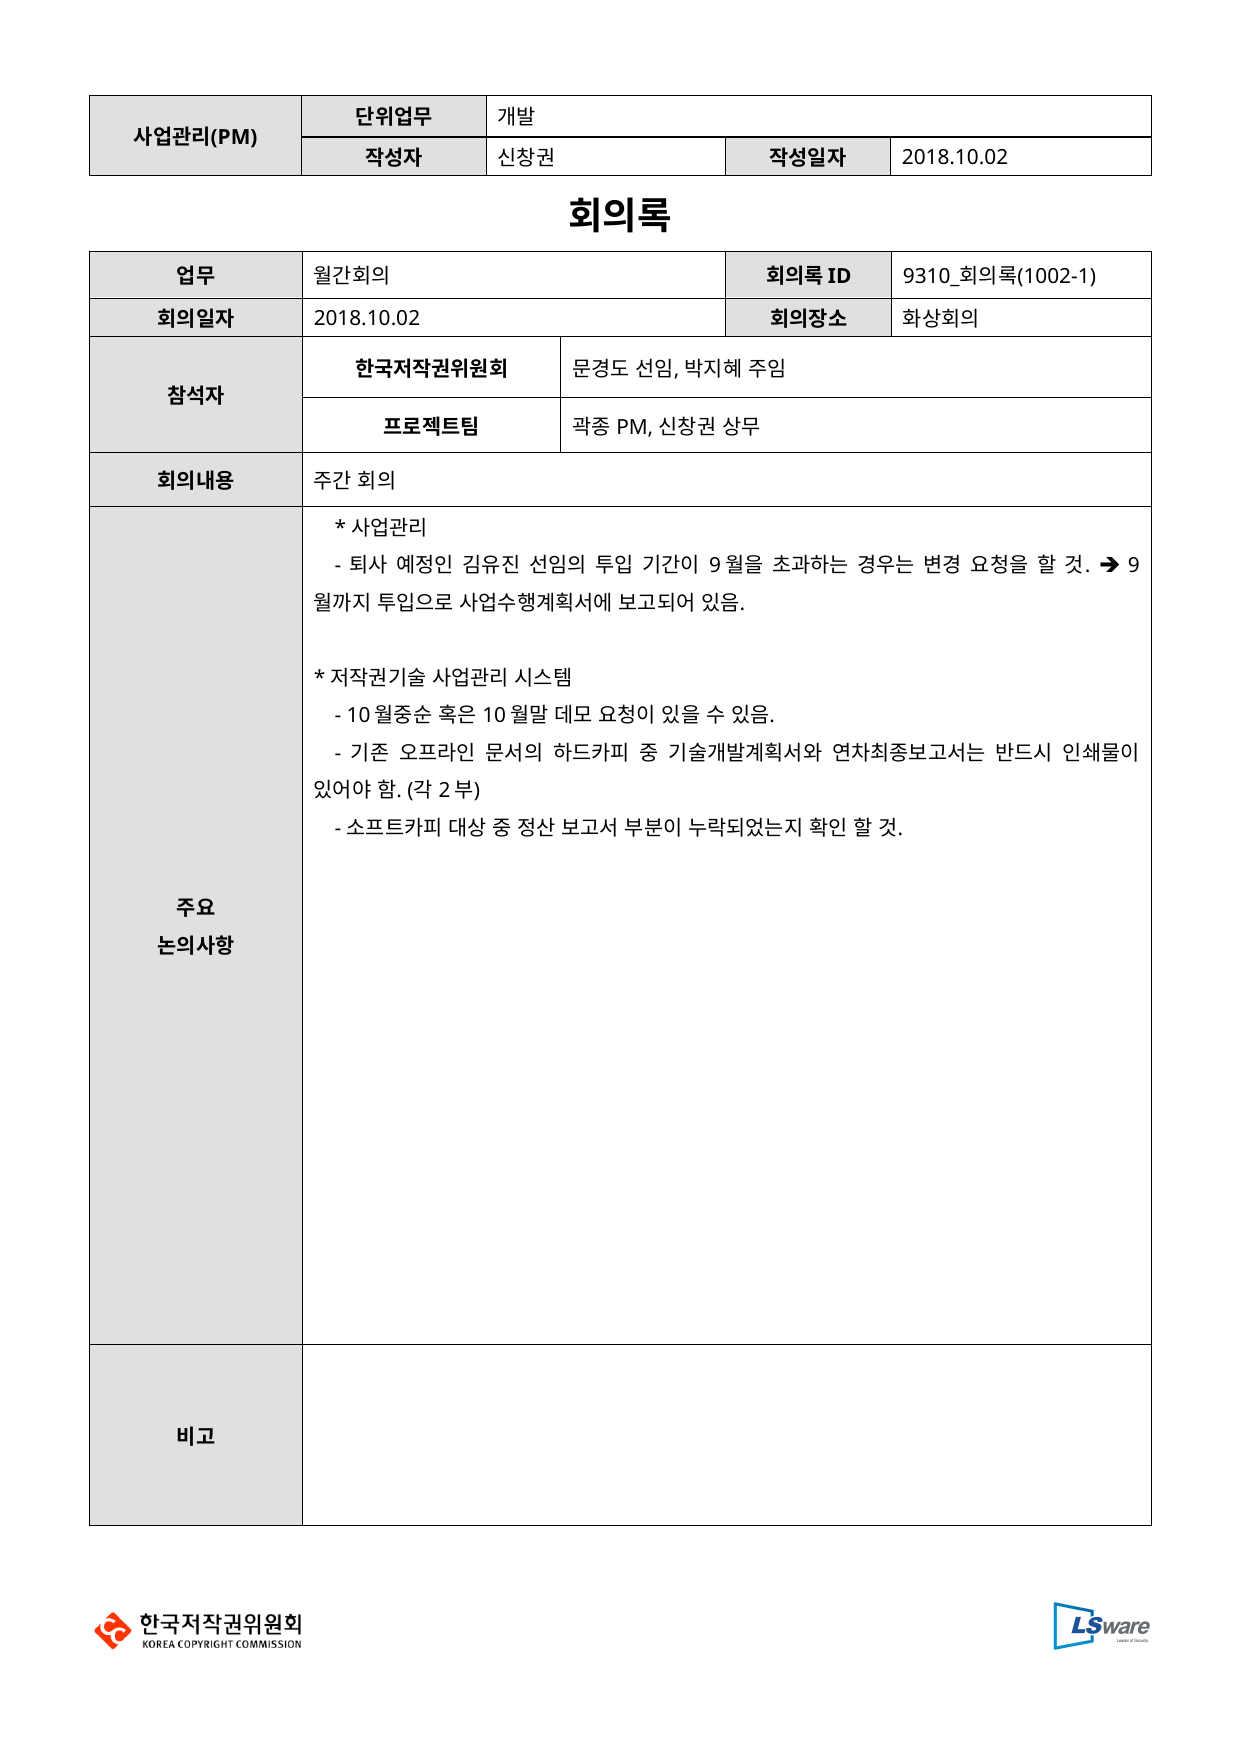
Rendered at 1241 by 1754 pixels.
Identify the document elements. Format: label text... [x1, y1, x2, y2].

table_cell 곽종 PM, 신창권 상무 [561, 398, 1151, 452]
table_cell 주요 논의사항 [90, 507, 302, 1344]
table_cell 문경도 선임, 박지혜 주임 [561, 337, 1151, 397]
table_cell 작성일자 [726, 138, 890, 175]
table_header 개발 [487, 96, 1151, 136]
table_cell 회의일자 [90, 299, 302, 336]
table_cell 주간 회의 [303, 453, 1151, 506]
table_cell 회의내용 [90, 453, 302, 506]
table_header 월간회의 [303, 252, 725, 297]
table_header 회의록ID [726, 252, 891, 297]
table_cell 비고 [90, 1345, 302, 1525]
table_cell 프로젝트팀 [303, 398, 560, 452]
table_cell 회의장소 [726, 299, 891, 336]
table_cell 한국저작권위원회 [303, 337, 560, 397]
table_header 사업관리(PM) [90, 96, 301, 175]
table_header 9310_회의록(1002-1) [892, 252, 1151, 297]
table_cell 2018.10.02 [303, 299, 725, 336]
table_cell 신창권 [487, 138, 725, 175]
picture [91, 1610, 308, 1652]
table_header 단위업무 [302, 96, 486, 136]
text 회의록 [89, 176, 1152, 251]
table_cell * 사업관리 - 퇴사 예정인 김유진 선임의 투입 기간이 9월을 초과하는 경우는 변경 요청을 할 것. 9월까지 투입으로 사업수행계획서에 보고되어 있음. * 저작권기술 사업관리 시스템 - 10월중순 혹은 10월말 데모 요청이 있을 수 있음. - 기존 오프라인 문서의 하드카피 중 기술개발계획서와 연차최종보고서는 반드시 인쇄물이 있어야 함. (각 2부) - 소프트카피 대상 중 정산 보고서 부분이 누락되었는지 확인 할 것. [303, 507, 1151, 1344]
picture [1052, 1601, 1152, 1651]
table_cell 2018.10.02 [891, 138, 1151, 175]
table_cell 작성자 [302, 138, 486, 175]
table_cell 화상회의 [892, 299, 1151, 336]
table_header 업무 [90, 252, 302, 297]
table_cell [303, 1345, 1151, 1525]
table_cell 참석자 [90, 337, 302, 452]
